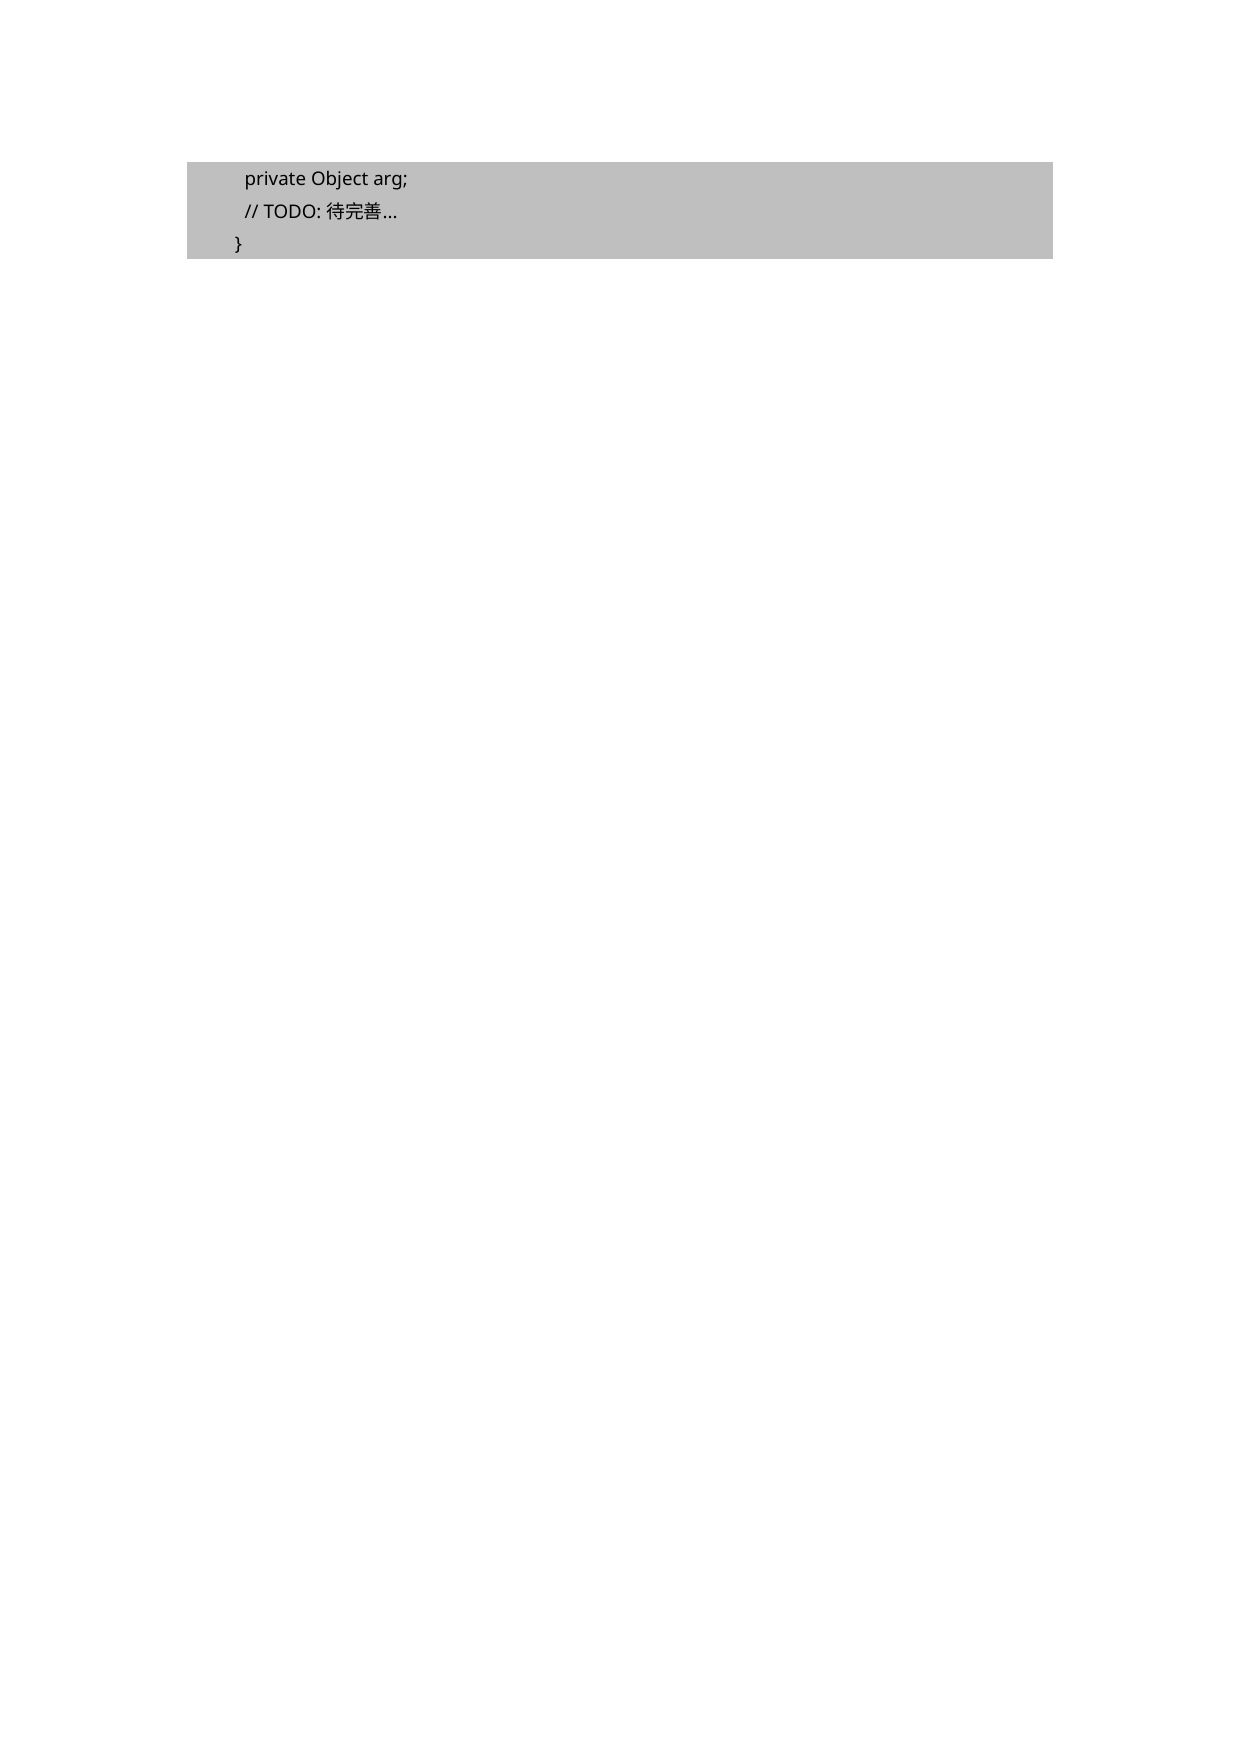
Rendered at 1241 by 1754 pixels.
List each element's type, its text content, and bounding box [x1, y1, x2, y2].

text } [187, 227, 1053, 259]
text private Object arg; [187, 162, 1053, 194]
text // TODO: 待完善... [187, 194, 1053, 227]
